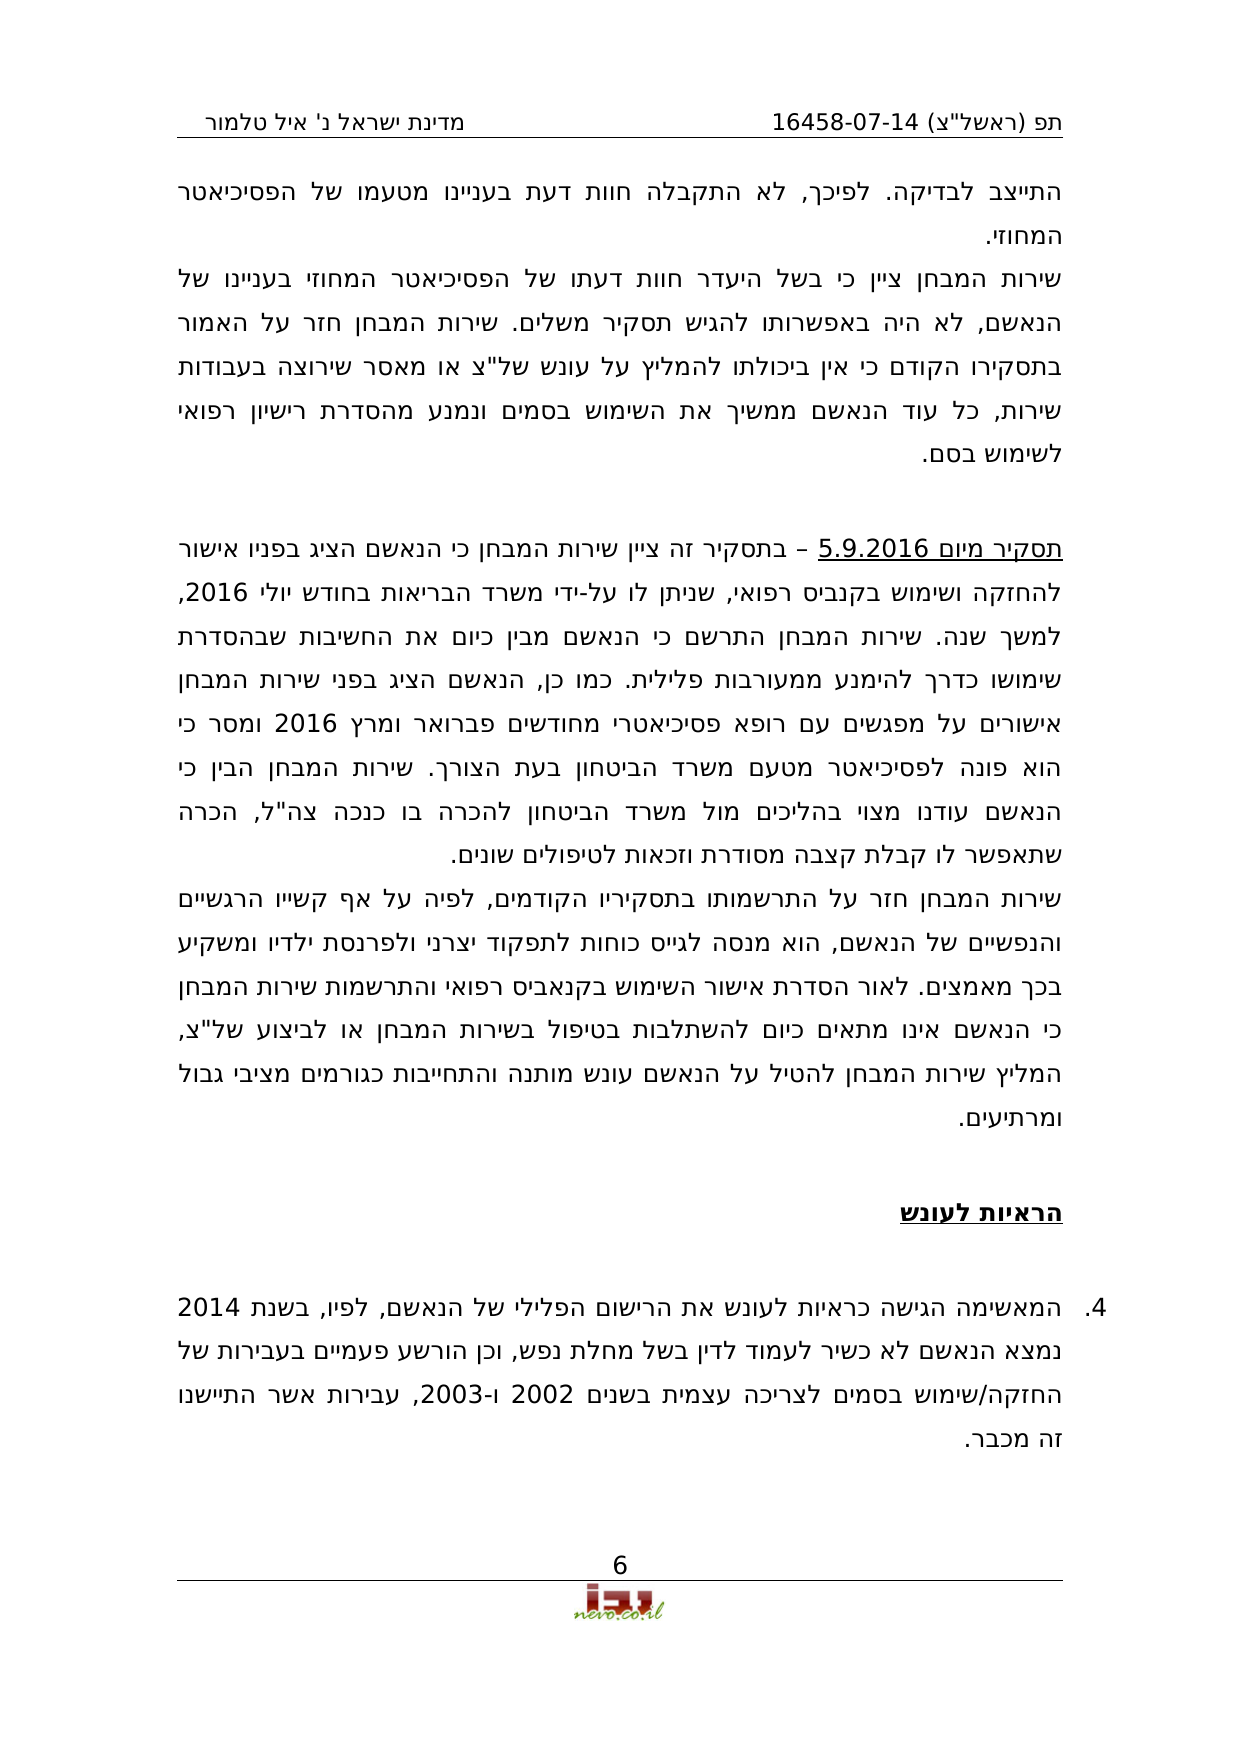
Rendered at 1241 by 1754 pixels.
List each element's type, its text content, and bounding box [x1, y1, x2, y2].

text הראיות לעונש [177, 1198, 1063, 1227]
text תסקיר מיום 5.9.2016 – בתסקיר זה ציין שירות המבחן כי הנאשם הציג בפניו אישור להחזקה ושימוש בקנביס רפואי, שניתן לו על-ידי משרד הבריאות בחודש יולי 2016, למשך שנה. שירות המבחן התרשם כי הנאשם מבין כיום את החשיבות שבהסדרת שימושו כדרך להימנע ממעורבות פלילית. כמו כן, הנאשם הציג בפני שירות המבחן אישורים על מפגשים עם רופא פסיכיאטרי מחודשים פברואר ומרץ 2016 ומסר כי הוא פונה לפסיכיאטר מטעם משרד הביטחון בעת הצורך. שירות המבחן הבין כי הנאשם עודנו מצוי בהליכים מול משרד הביטחון להכרה בו כנכה צה"ל, הכרה שתאפשר לו קבלת קצבה מסודרת וזכאות לטיפולים שונים. [177, 534, 1063, 870]
text 4. המאשימה הגישה כראיות לעונש את הרישום הפלילי של הנאשם, לפיו, בשנת 2014 נמצא הנאשם לא כשיר לעמוד לדין בשל מחלת נפש, וכן הורשע פעמיים בעבירות של החזקה/שימוש בסמים לצריכה עצמית בשנים 2002 ו-2003, עבירות אשר התיישנו זה מכבר. [177, 1293, 1107, 1453]
text שירות המבחן חזר על התרשמותו בתסקיריו הקודמים, לפיה על אף קשייו הרגשיים והנפשיים של הנאשם, הוא מנסה לגייס כוחות לתפקוד יצרני ולפרנסת ילדיו ומשקיע בכך מאמצים. לאור הסדרת אישור השימוש בקנאביס רפואי והתרשמות שירות המבחן כי הנאשם אינו מתאים כיום להשתלבות בטיפול בשירות המבחן או לביצוע של"צ, המליץ שירות המבחן להטיל על הנאשם עונש מותנה והתחייבות כגורמים מציבי גבול ומרתיעים. [177, 884, 1063, 1132]
picture [574, 1583, 666, 1621]
text שירות המבחן ציין כי בשל היעדר חוות דעתו של הפסיכיאטר המחוזי בעניינו של הנאשם, לא היה באפשרותו להגיש תסקיר משלים. שירות המבחן חזר על האמור בתסקירו הקודם כי אין ביכולתו להמליץ על עונש של"צ או מאסר שירוצה בעבודות שירות, כל עוד הנאשם ממשיך את השימוש בסמים ונמנע מהסדרת רישיון רפואי לשימוש בסם. [177, 265, 1063, 469]
